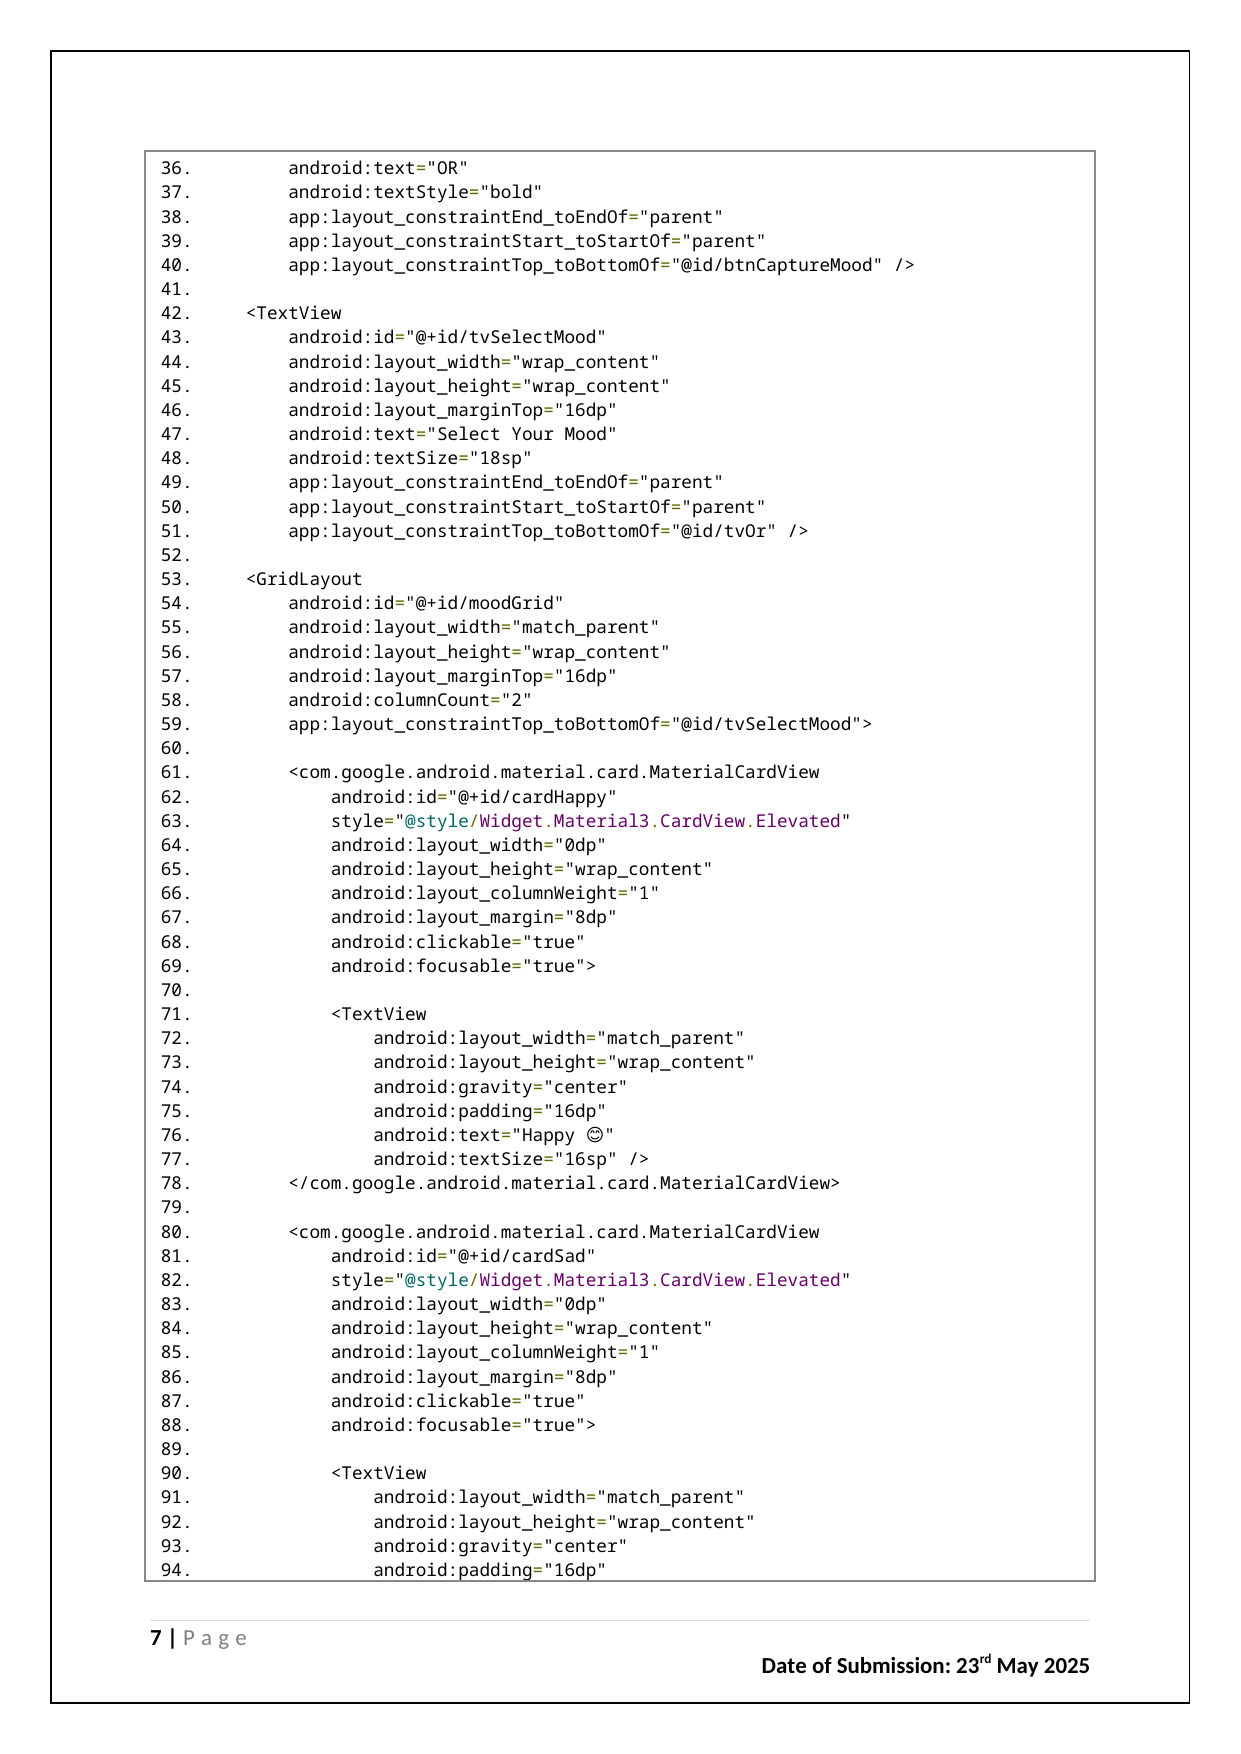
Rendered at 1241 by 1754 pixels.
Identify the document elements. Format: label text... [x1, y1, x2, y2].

text 65. android:layout_height="wrap_content" [150, 857, 1090, 881]
text 84. android:layout_height="wrap_content" [150, 1316, 1090, 1340]
text 41. [150, 277, 1090, 301]
text 57. android:layout_marginTop="16dp" [150, 663, 1090, 687]
text 37. android:textStyle="bold" [150, 180, 1090, 204]
text 83. android:layout_width="0dp" [150, 1292, 1090, 1316]
text 38. app:layout_constraintEnd_toEndOf="parent" [150, 204, 1090, 228]
text 59. app:layout_constraintTop_toBottomOf="@id/tvSelectMood"> [150, 712, 1090, 736]
text 76. android:text="Happy 😊" [150, 1122, 1090, 1147]
text 55. android:layout_width="match_parent" [150, 615, 1090, 639]
text 49. app:layout_constraintEnd_toEndOf="parent" [150, 470, 1090, 494]
text 87. android:clickable="true" [150, 1388, 1090, 1412]
text 82. style="@style/Widget.Material3.CardView.Elevated" [150, 1267, 1090, 1292]
text 92. android:layout_height="wrap_content" [150, 1509, 1090, 1533]
text 61. <com.google.android.material.card.MaterialCardView [150, 760, 1090, 784]
text 86. android:layout_margin="8dp" [150, 1364, 1090, 1388]
text 48. android:textSize="18sp" [150, 446, 1090, 470]
text 45. android:layout_height="wrap_content" [150, 373, 1090, 397]
text 62. android:id="@+id/cardHappy" [150, 784, 1090, 808]
text 42. <TextView [150, 301, 1090, 325]
text 81. android:id="@+id/cardSad" [150, 1243, 1090, 1267]
text 85. android:layout_columnWeight="1" [150, 1340, 1090, 1364]
text 68. android:clickable="true" [150, 929, 1090, 953]
text 51. app:layout_constraintTop_toBottomOf="@id/tvOr" /> [150, 518, 1090, 542]
text 58. android:columnCount="2" [150, 687, 1090, 712]
text 77. android:textSize="16sp" /> [150, 1147, 1090, 1171]
text 78. </com.google.android.material.card.MaterialCardView> [150, 1171, 1090, 1195]
text 89. [150, 1437, 1090, 1461]
text 67. android:layout_margin="8dp" [150, 905, 1090, 929]
text 93. android:gravity="center" [150, 1533, 1090, 1557]
text 73. android:layout_height="wrap_content" [150, 1050, 1090, 1074]
text 94. android:padding="16dp" [150, 1557, 1090, 1580]
text 69. android:focusable="true"> [150, 953, 1090, 977]
text 56. android:layout_height="wrap_content" [150, 639, 1090, 663]
text 91. android:layout_width="match_parent" [150, 1485, 1090, 1509]
text 79. [150, 1195, 1090, 1219]
text 36. android:text="OR" [146, 152, 1094, 180]
text 39. app:layout_constraintStart_toStartOf="parent" [150, 228, 1090, 252]
text 66. android:layout_columnWeight="1" [150, 881, 1090, 905]
text 80. <com.google.android.material.card.MaterialCardView [150, 1219, 1090, 1243]
text 88. android:focusable="true"> [150, 1412, 1090, 1437]
text 90. <TextView [150, 1461, 1090, 1485]
text 43. android:id="@+id/tvSelectMood" [150, 325, 1090, 349]
text 54. android:id="@+id/moodGrid" [150, 591, 1090, 615]
text 46. android:layout_marginTop="16dp" [150, 397, 1090, 422]
text 53. <GridLayout [150, 567, 1090, 591]
text 52. [150, 542, 1090, 567]
text 64. android:layout_width="0dp" [150, 832, 1090, 857]
text 50. app:layout_constraintStart_toStartOf="parent" [150, 494, 1090, 518]
text 47. android:text="Select Your Mood" [150, 422, 1090, 446]
text 40. app:layout_constraintTop_toBottomOf="@id/btnCaptureMood" /> [150, 252, 1090, 277]
text 75. android:padding="16dp" [150, 1098, 1090, 1122]
text 63. style="@style/Widget.Material3.CardView.Elevated" [150, 808, 1090, 832]
text 70. [150, 977, 1090, 1002]
text 71. <TextView [150, 1002, 1090, 1026]
text 60. [150, 736, 1090, 760]
text 44. android:layout_width="wrap_content" [150, 349, 1090, 373]
text 72. android:layout_width="match_parent" [150, 1026, 1090, 1050]
text 74. android:gravity="center" [150, 1074, 1090, 1098]
